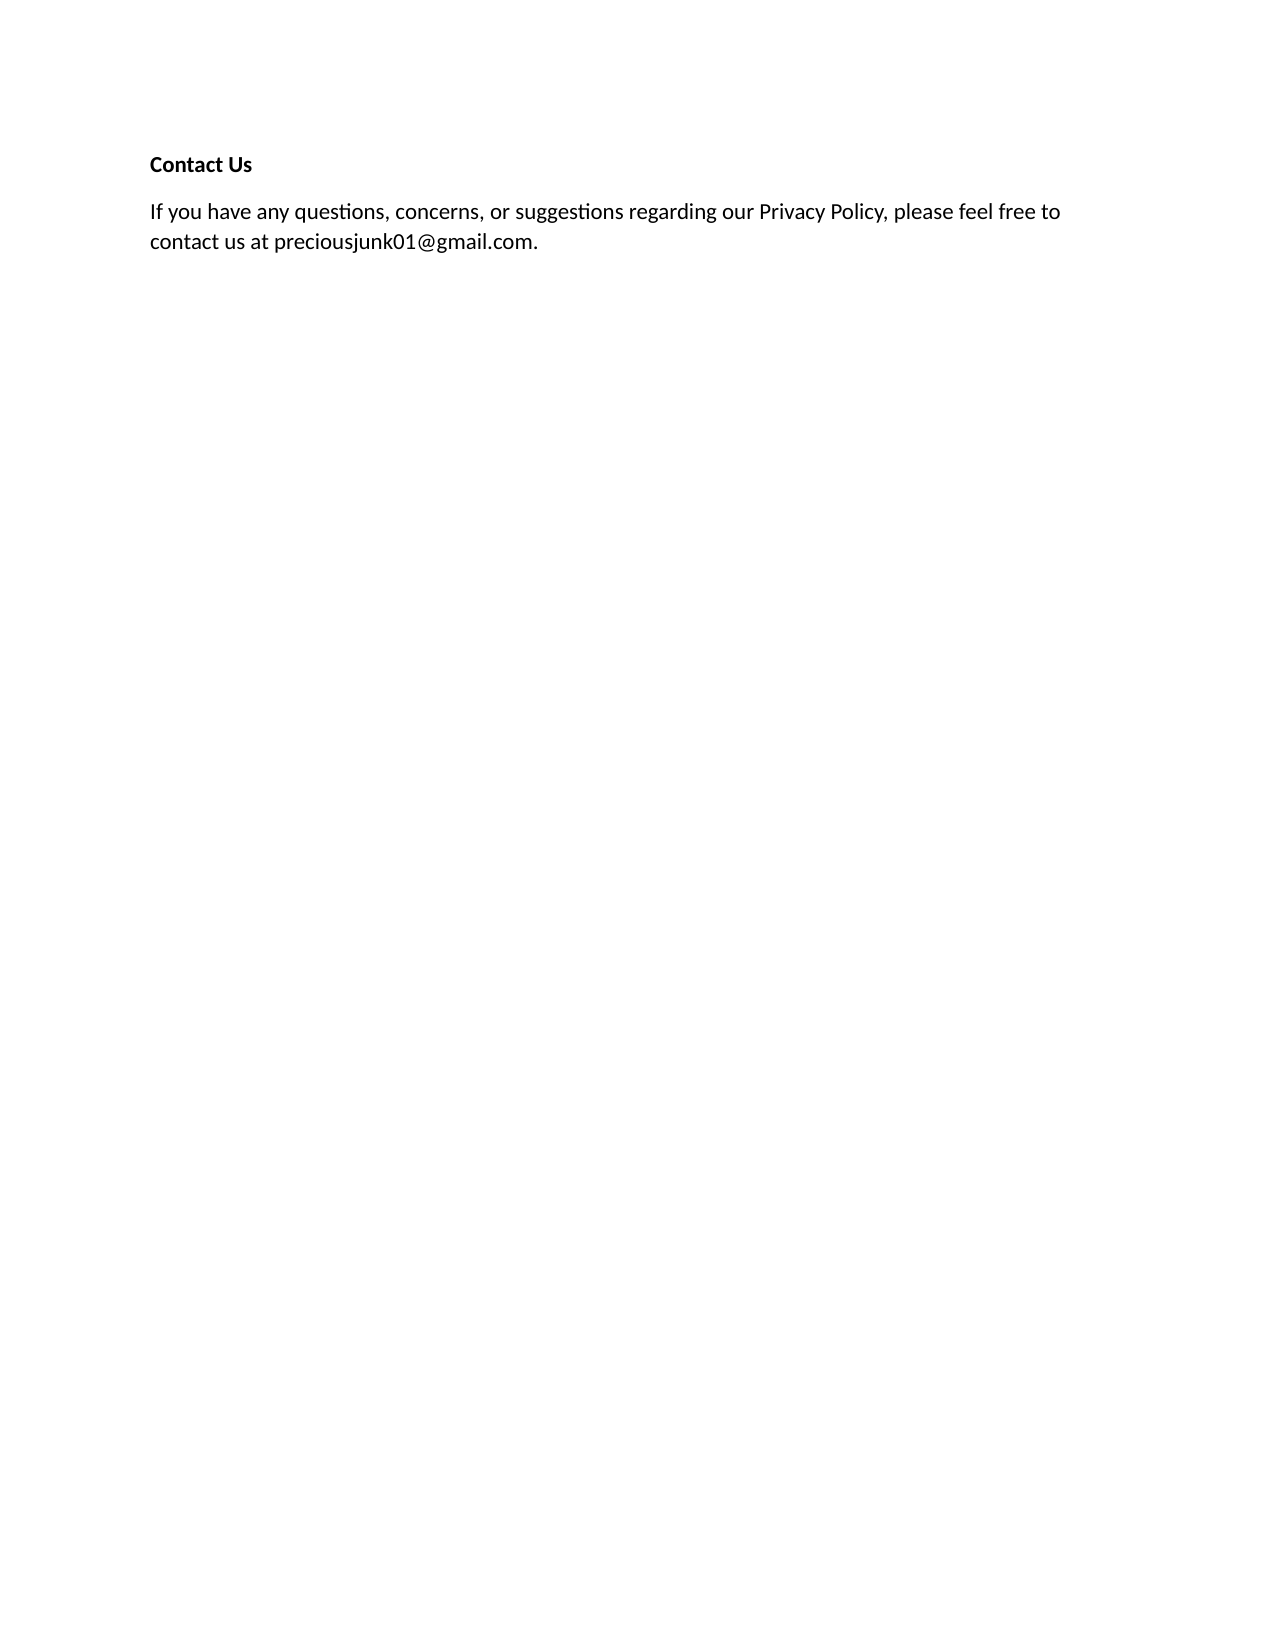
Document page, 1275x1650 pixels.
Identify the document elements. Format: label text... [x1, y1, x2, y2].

text If you have any questions, concerns, or suggestions regarding our Privacy Policy, please feel free to contact us at preciousjunk01@gmail.com. [150, 197, 1125, 255]
text Contact Us [150, 150, 1125, 178]
